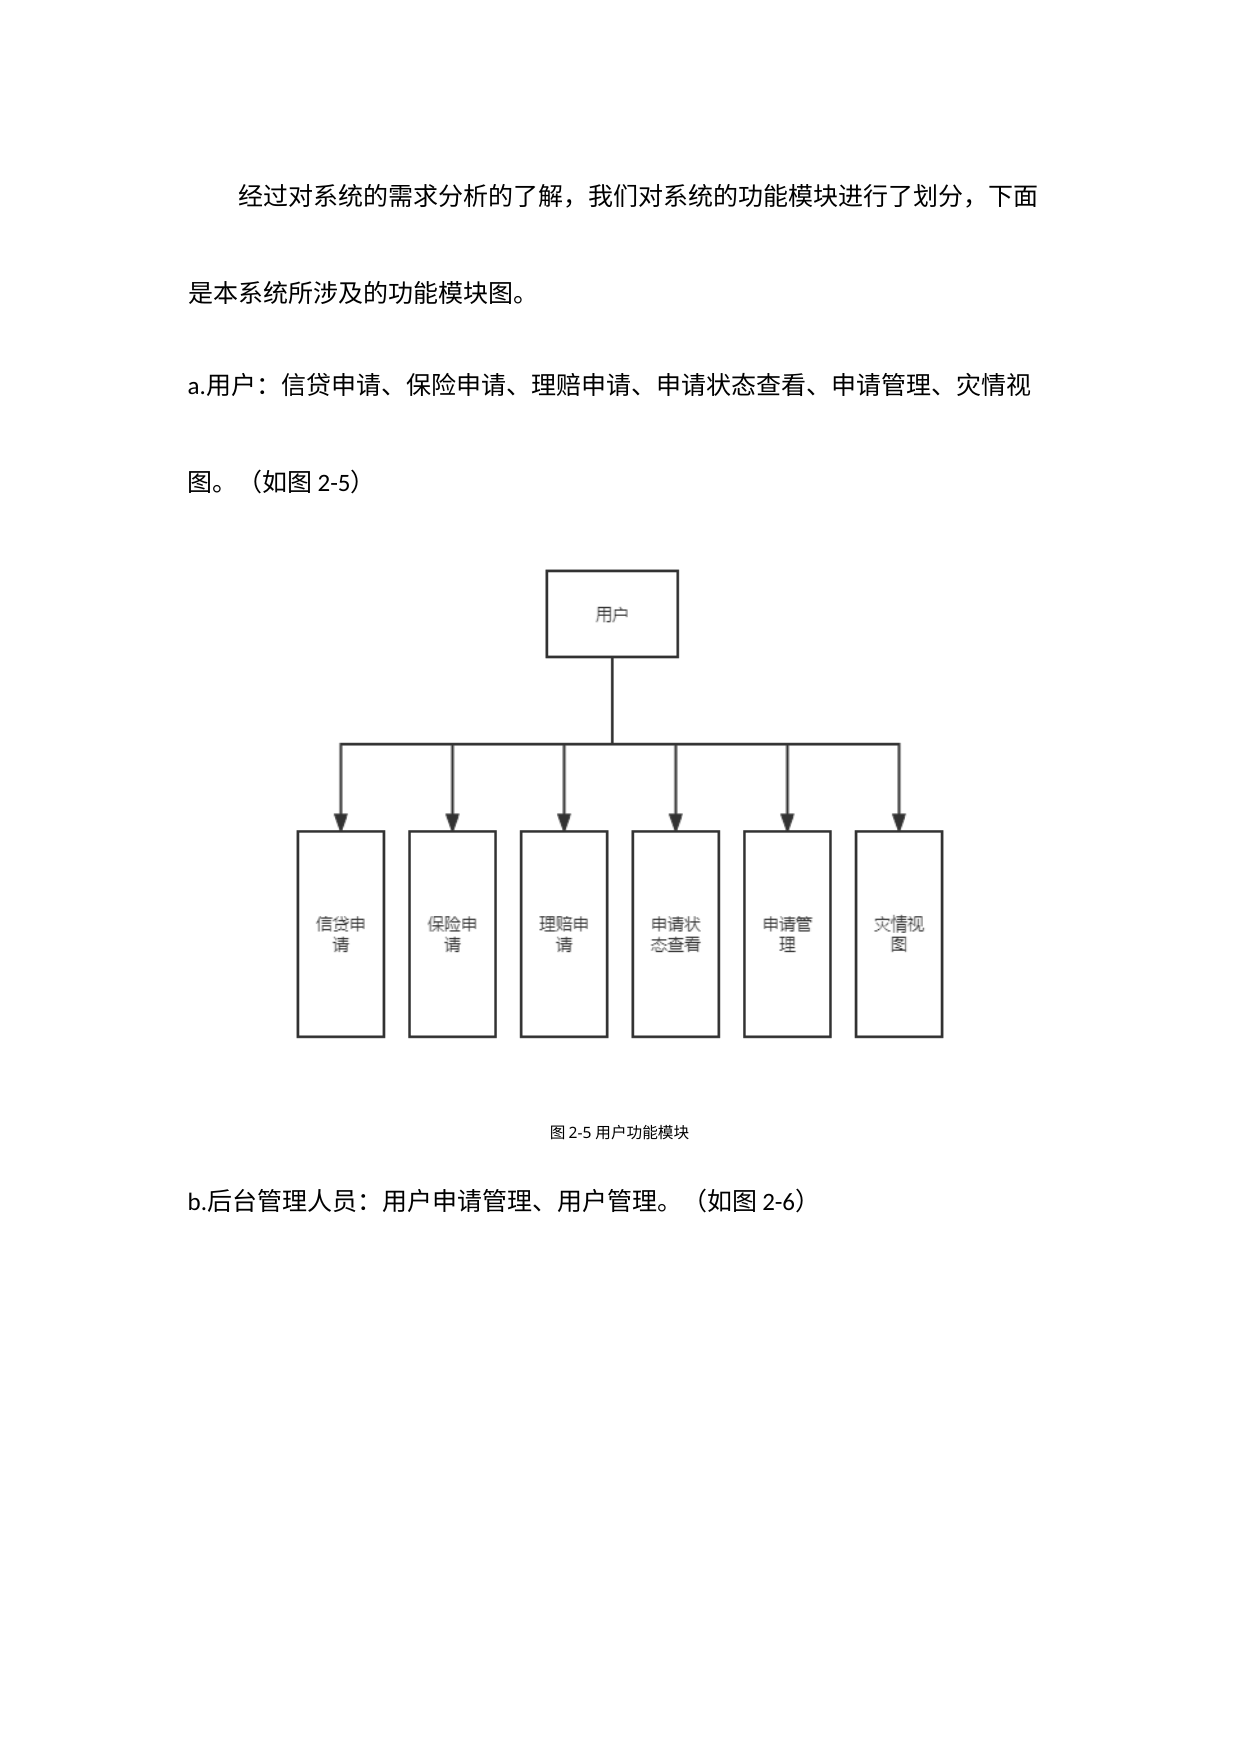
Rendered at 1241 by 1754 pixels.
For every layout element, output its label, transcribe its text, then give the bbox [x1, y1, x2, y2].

text 图2-5 用户功能模块 [187, 1115, 1051, 1148]
text a.用户：信贷申请、保险申请、理赔申请、申请状态查看、申请管理、灾情视图。（如图2-5） [187, 351, 1051, 513]
text b.后台管理人员：用户申请管理、用户管理。（如图2-6） [187, 1167, 1051, 1232]
picture [266, 539, 973, 1069]
text 经过对系统的需求分析的了解，我们对系统的功能模块进行了划分，下面是本系统所涉及的功能模块图。 [188, 162, 1051, 324]
